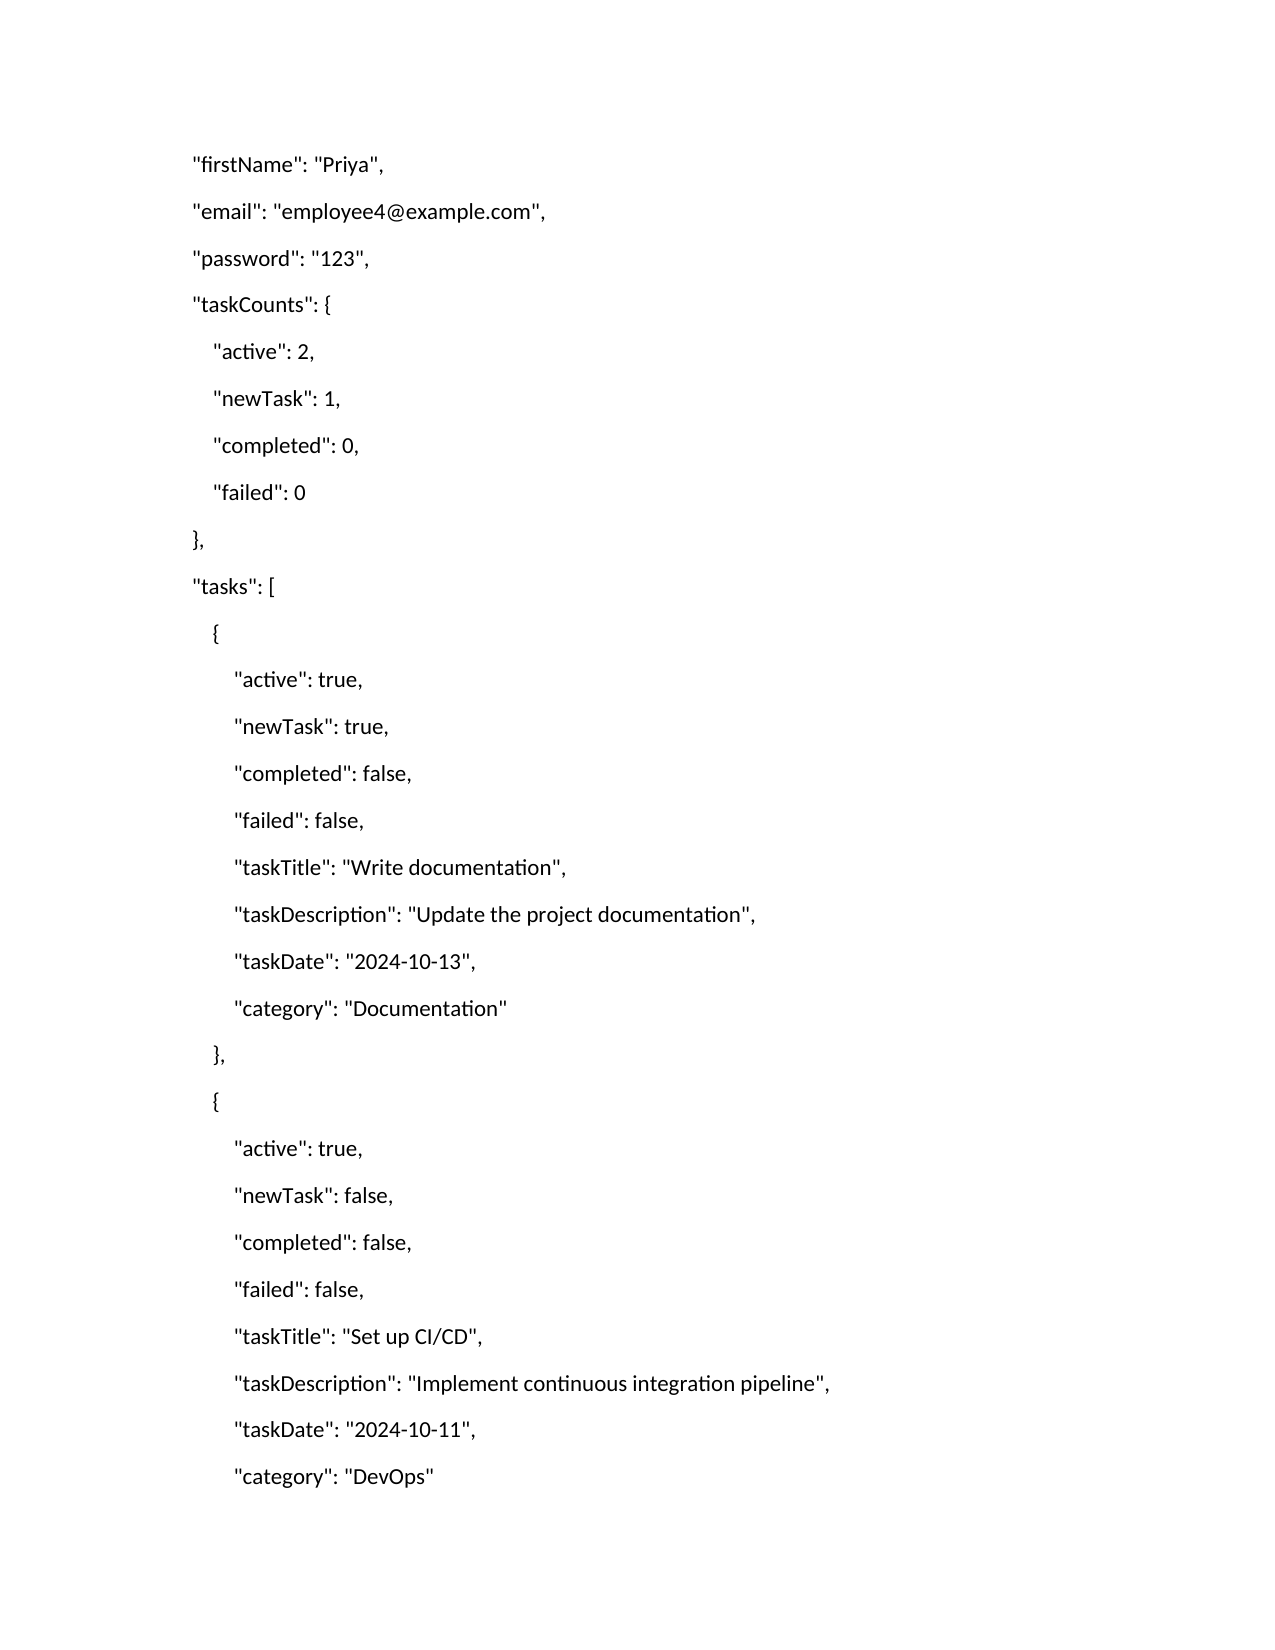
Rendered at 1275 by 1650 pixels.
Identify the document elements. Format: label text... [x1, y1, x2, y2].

text "password": "123", [150, 244, 1125, 272]
text }, [150, 525, 1125, 553]
text "failed": false, [150, 1275, 1125, 1303]
text "email": "employee4@example.com", [150, 197, 1125, 225]
text "completed": false, [150, 1228, 1125, 1256]
text "failed": 0 [150, 478, 1125, 506]
text "failed": false, [150, 806, 1125, 834]
text "taskCounts": { [150, 291, 1125, 319]
text }, [150, 1041, 1125, 1069]
text "taskDescription": "Update the project documentation", [150, 900, 1125, 928]
text { [150, 1087, 1125, 1116]
text "taskTitle": "Write documentation", [150, 853, 1125, 881]
text "completed": false, [150, 759, 1125, 787]
text { [150, 619, 1125, 647]
text "newTask": true, [150, 712, 1125, 741]
text "category": "DevOps" [150, 1462, 1125, 1491]
text "taskDate": "2024-10-13", [150, 947, 1125, 975]
text "taskDate": "2024-10-11", [150, 1416, 1125, 1444]
text "newTask": 1, [150, 384, 1125, 412]
text "tasks": [ [150, 572, 1125, 600]
text "completed": 0, [150, 431, 1125, 459]
text "category": "Documentation" [150, 994, 1125, 1022]
text "active": 2, [150, 337, 1125, 366]
text "active": true, [150, 1134, 1125, 1162]
text "active": true, [150, 666, 1125, 694]
text "taskDescription": "Implement continuous integration pipeline", [150, 1369, 1125, 1397]
text "firstName": "Priya", [150, 150, 1125, 178]
text "newTask": false, [150, 1181, 1125, 1209]
text "taskTitle": "Set up CI/CD", [150, 1322, 1125, 1350]
